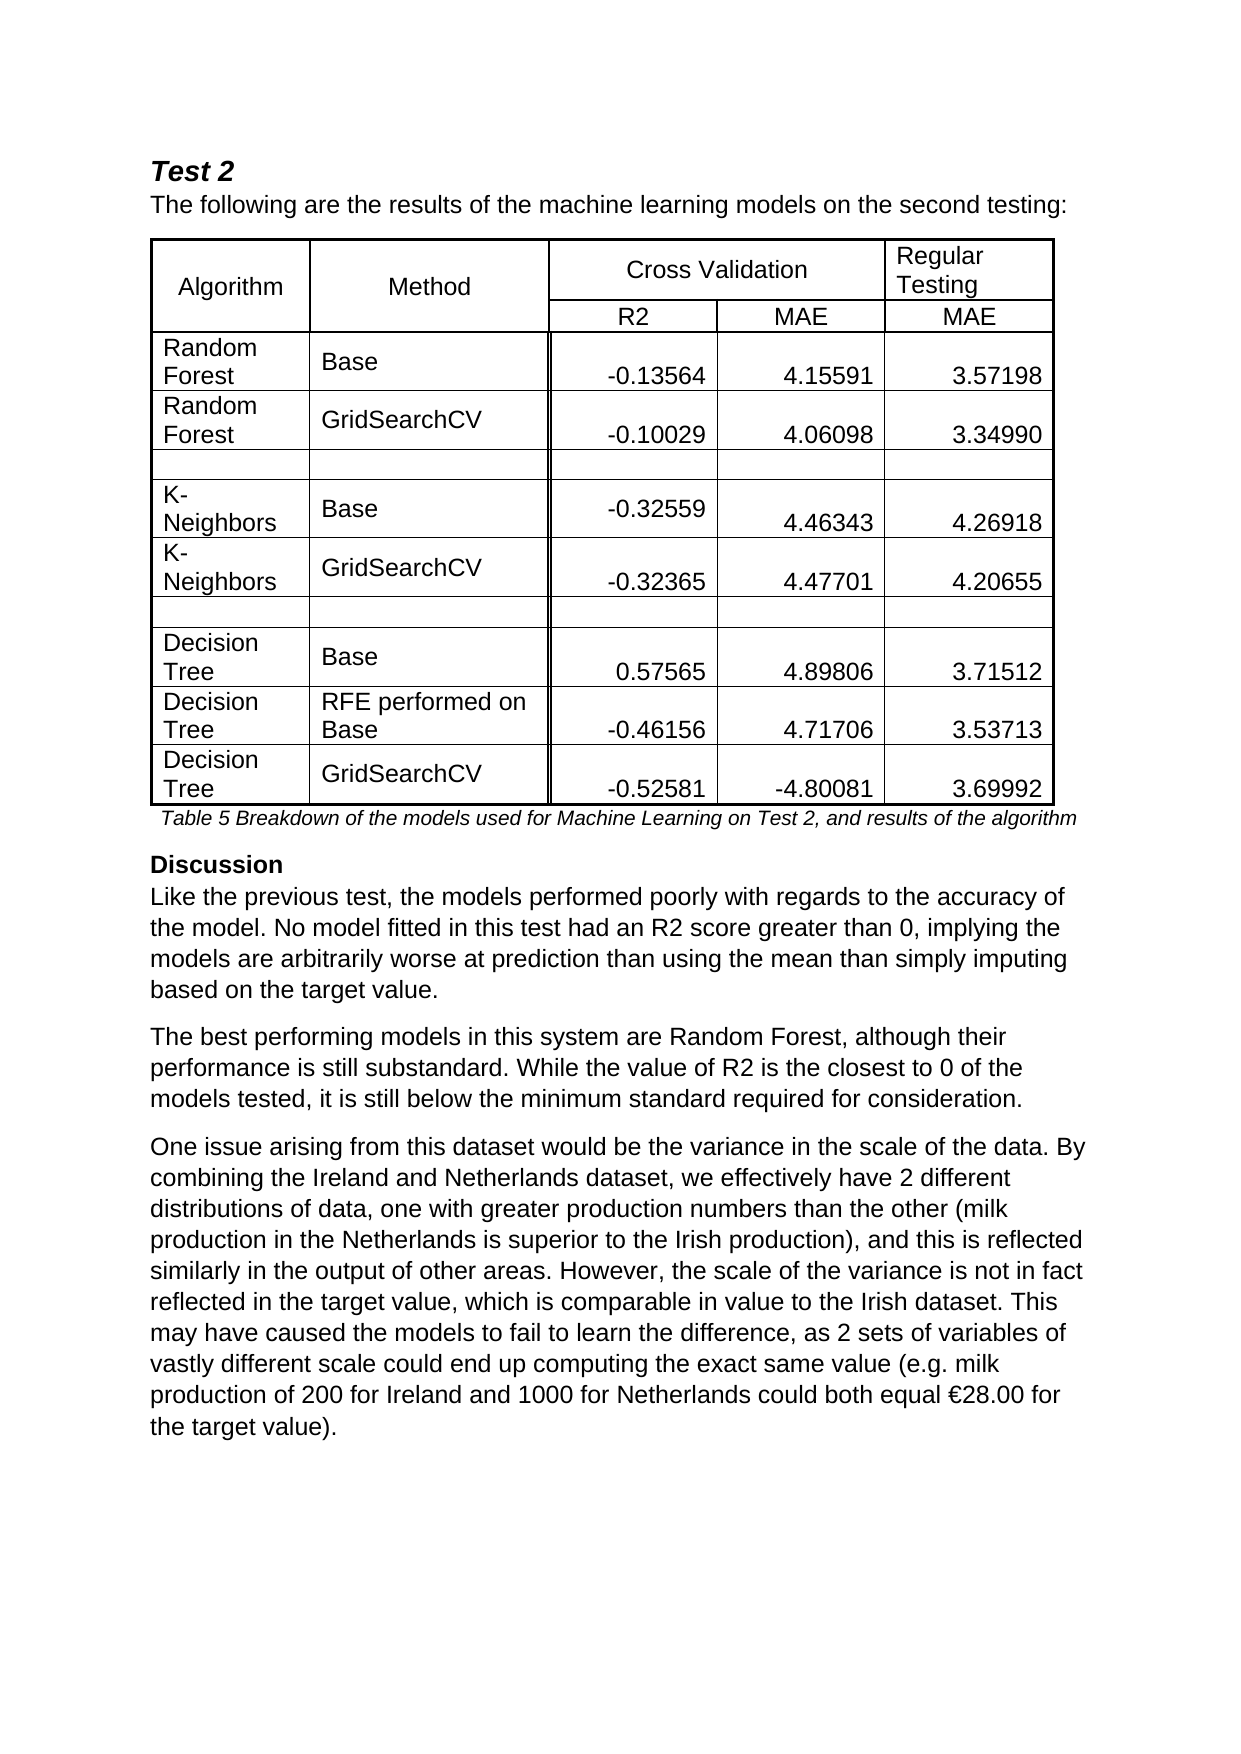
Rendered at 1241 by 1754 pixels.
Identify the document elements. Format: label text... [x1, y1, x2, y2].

table_cell 4.15591 [718, 333, 884, 390]
table_cell -4.80081 [718, 745, 884, 803]
table_cell -0.52581 [552, 745, 717, 803]
table_cell RFE performed on Base [310, 687, 547, 744]
text The best performing models in this system are Random Forest, although their performance is still substandard. While the value of R2 is the closest to 0 of the models tested, it is still below the minimum standard required for consideration. [150, 1022, 1090, 1113]
table_cell [552, 450, 717, 479]
table_header Algorithm [153, 241, 309, 331]
table_header Regular Testing [886, 241, 1052, 299]
table_cell GridSearchCV [310, 745, 547, 803]
table_cell 4.06098 [718, 391, 884, 449]
table_cell MAE [886, 301, 1052, 331]
table_cell 3.71512 [885, 628, 1052, 686]
table_cell 4.46343 [718, 480, 884, 537]
table_cell -0.13564 [552, 333, 717, 390]
table_cell K-Neighbors [153, 480, 309, 537]
table_cell [310, 450, 547, 479]
table_cell 4.47701 [718, 538, 884, 596]
table_cell R2 [550, 301, 716, 331]
table_cell 4.26918 [885, 480, 1052, 537]
table_cell Decision Tree [153, 687, 309, 744]
table_cell 3.53713 [885, 687, 1052, 744]
table_cell 3.34990 [885, 391, 1052, 449]
table_cell Base [310, 628, 547, 686]
table_cell [885, 450, 1052, 479]
table_cell K-Neighbors [153, 538, 309, 596]
table_cell MAE [718, 301, 884, 331]
table_cell GridSearchCV [310, 391, 547, 449]
table_cell [153, 450, 309, 479]
table_cell -0.10029 [552, 391, 717, 449]
table_cell [153, 597, 309, 627]
table_cell 4.89806 [718, 628, 884, 686]
table_cell Decision Tree [153, 628, 309, 686]
table_cell Random Forest [153, 333, 309, 390]
table_cell -0.32559 [552, 480, 717, 537]
text Table 5 Breakdown of the models used for Machine Learning on Test 2, and results of the algorithm [150, 806, 1090, 830]
text The following are the results of the machine learning models on the second testing: [150, 190, 1090, 219]
table_cell GridSearchCV [310, 538, 547, 596]
table_cell [310, 597, 547, 627]
table_cell [718, 450, 884, 479]
table_cell -0.32365 [552, 538, 717, 596]
table_header Cross Validation [550, 241, 884, 299]
table_cell Random Forest [153, 391, 309, 449]
table_cell 4.20655 [885, 538, 1052, 596]
table_cell [718, 597, 884, 627]
table_cell Base [310, 333, 547, 390]
table_cell -0.46156 [552, 687, 717, 744]
table_cell [885, 597, 1052, 627]
table_cell 3.57198 [885, 333, 1052, 390]
table_cell [552, 597, 717, 627]
table_cell 4.71706 [718, 687, 884, 744]
subtitle Discussion [150, 851, 1090, 879]
table_cell 3.69992 [885, 745, 1052, 803]
table_cell 0.57565 [552, 628, 717, 686]
subtitle Test 2 [150, 154, 1090, 188]
text One issue arising from this dataset would be the variance in the scale of the data. By combining the Ireland and Netherlands dataset, we effectively have 2 different distributions of data, one with greater production numbers than the other (milk production in the Netherlands is superior to the Irish production), and this is reflected similarly in the output of other areas. However, the scale of the variance is not in fact reflected in the target value, which is comparable in value to the Irish dataset. This may have caused the models to fail to learn the difference, as 2 sets of variables of vastly different scale could end up computing the exact same value (e.g. milk production of 200 for Ireland and 1000 for Netherlands could both equal €28.00 for the target value). [150, 1132, 1090, 1440]
text Like the previous test, the models performed poorly with regards to the accuracy of the model. No model fitted in this test had an R2 score greater than 0, implying the models are arbitrarily worse at prediction than using the mean than simply imputing based on the target value. [150, 882, 1090, 1003]
table_cell Decision Tree [153, 745, 309, 803]
table_cell Base [310, 480, 547, 537]
table_header Method [311, 241, 548, 331]
